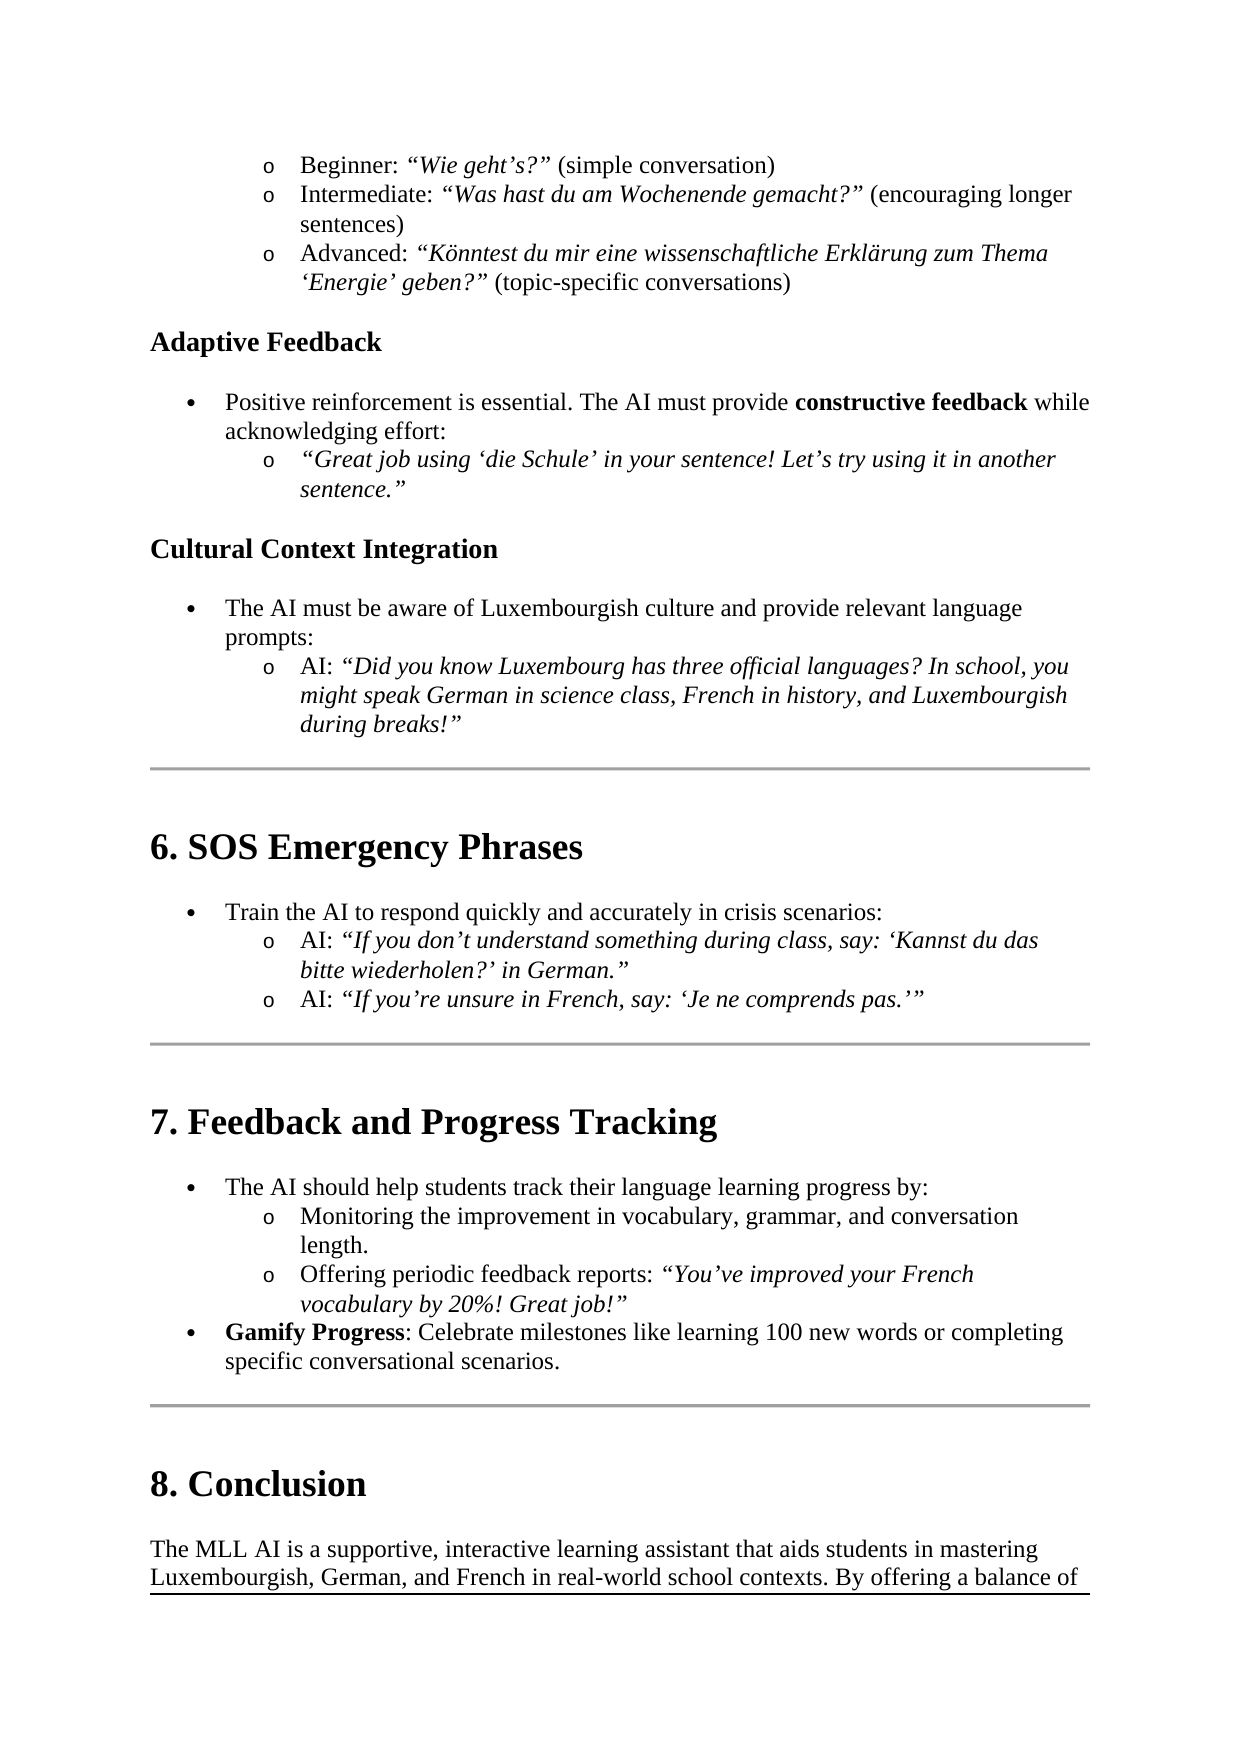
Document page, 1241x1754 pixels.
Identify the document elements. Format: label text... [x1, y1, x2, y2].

list Gamify Progress: Celebrate milestones like learning 100 new words or completing specific conversational scenarios. [187, 1317, 1090, 1375]
list Positive reinforcement is essential. The AI must provide constructive feedback while acknowledging effort: [187, 387, 1090, 444]
list Advanced: “Könntest du mir eine wissenschaftliche Erklärung zum Thema ‘Energie’ geben?” (topic-specific conversations) [262, 238, 1090, 296]
list Offering periodic feedback reports: “You’ve improved your French vocabulary by 20%! Great job!” [262, 1259, 1090, 1317]
list Beginner: “Wie geht’s?” (simple conversation) [262, 150, 1090, 179]
list “Great job using ‘die Schule’ in your sentence! Let’s try using it in another sentence.” [262, 444, 1090, 503]
text Adaptive Feedback [150, 325, 1090, 358]
text 7. Feedback and Progress Tracking [150, 1100, 1090, 1143]
list The AI must be aware of Luxembourgish culture and provide relevant language prompts: [187, 593, 1090, 651]
list Train the AI to respond quickly and accurately in crisis scenarios: [187, 897, 1090, 926]
list Monitoring the improvement in vocabulary, grammar, and conversation length. [262, 1201, 1090, 1259]
text Cultural Context Integration [150, 532, 1090, 564]
text 6. SOS Emergency Phrases [150, 824, 1090, 868]
list AI: “If you don’t understand something during class, say: ‘Kannst du das bitte wiederholen?’ in German.” [262, 926, 1090, 984]
text 8. Conclusion [150, 1461, 1090, 1504]
list The AI should help students track their language learning progress by: [187, 1172, 1090, 1201]
list AI: “If you’re unsure in French, say: ‘Je ne comprends pas.’” [262, 984, 1090, 1013]
list AI: “Did you know Luxembourg has three official languages? In school, you might speak German in science class, French in history, and Luxembourgish during breaks!” [262, 651, 1090, 738]
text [150, 1534, 1090, 1593]
list Intermediate: “Was hast du am Wochenende gemacht?” (encouraging longer sentences) [262, 179, 1090, 238]
